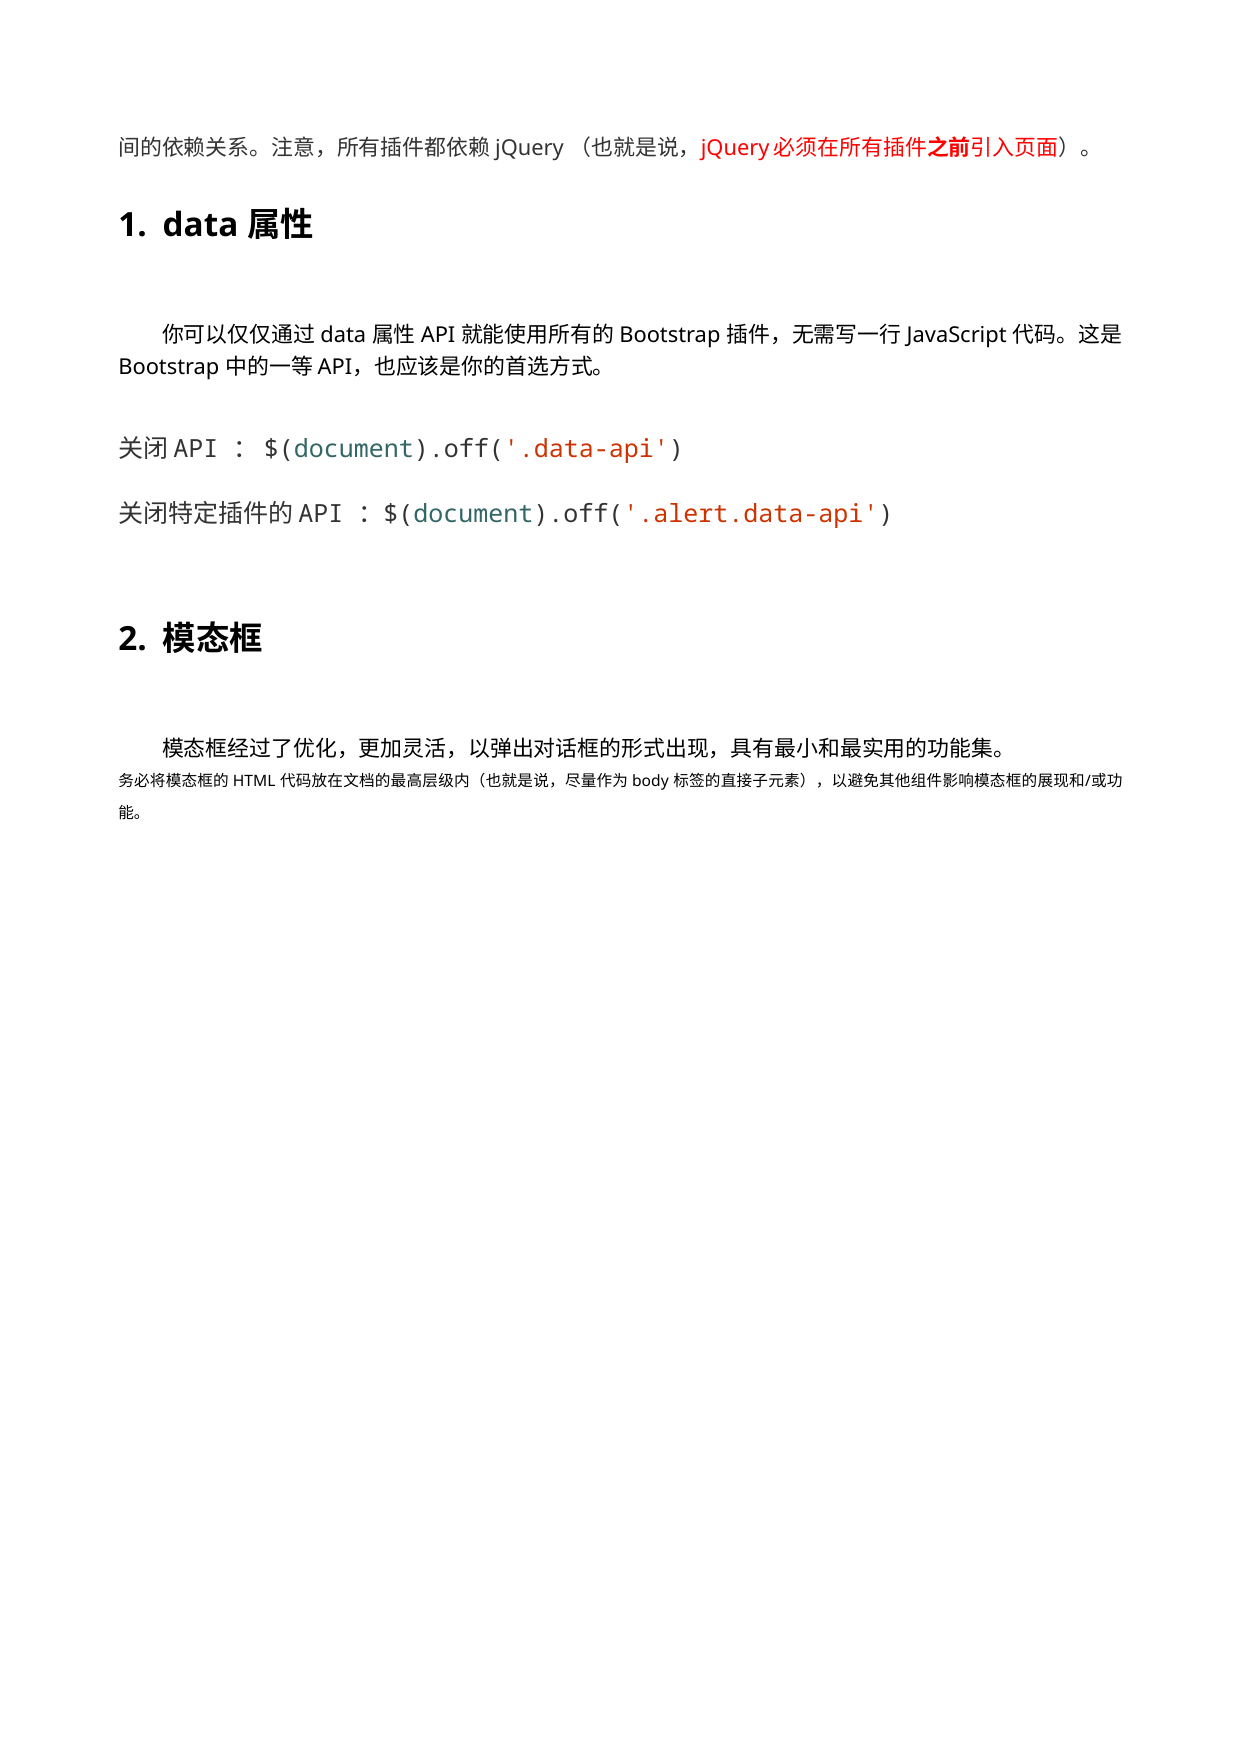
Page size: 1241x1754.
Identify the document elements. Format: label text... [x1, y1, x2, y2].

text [118, 129, 1122, 162]
text 务必将模态框的 HTML 代码放在文档的最高层级内（也就是说，尽量作为 body 标签的直接子元素），以避免其他组件影响模态框的展现和/或功能。 [118, 763, 1122, 828]
text 关闭API ： $(document).off('.data-api') [118, 414, 1122, 479]
subtitle 模态框 [118, 603, 1122, 668]
text 关闭特定插件的API ：$(document).off('.alert.data-api') [118, 479, 1122, 544]
text 模态框经过了优化，更加灵活，以弹出对话框的形式出现，具有最小和最实用的功能集。 [118, 731, 1122, 763]
subtitle data 属性 [118, 189, 1122, 254]
text 你可以仅仅通过 data 属性 API 就能使用所有的 Bootstrap 插件，无需写一行 JavaScript 代码。这是 Bootstrap 中的一等 API，也应该是你的首选方式。 [118, 316, 1122, 381]
